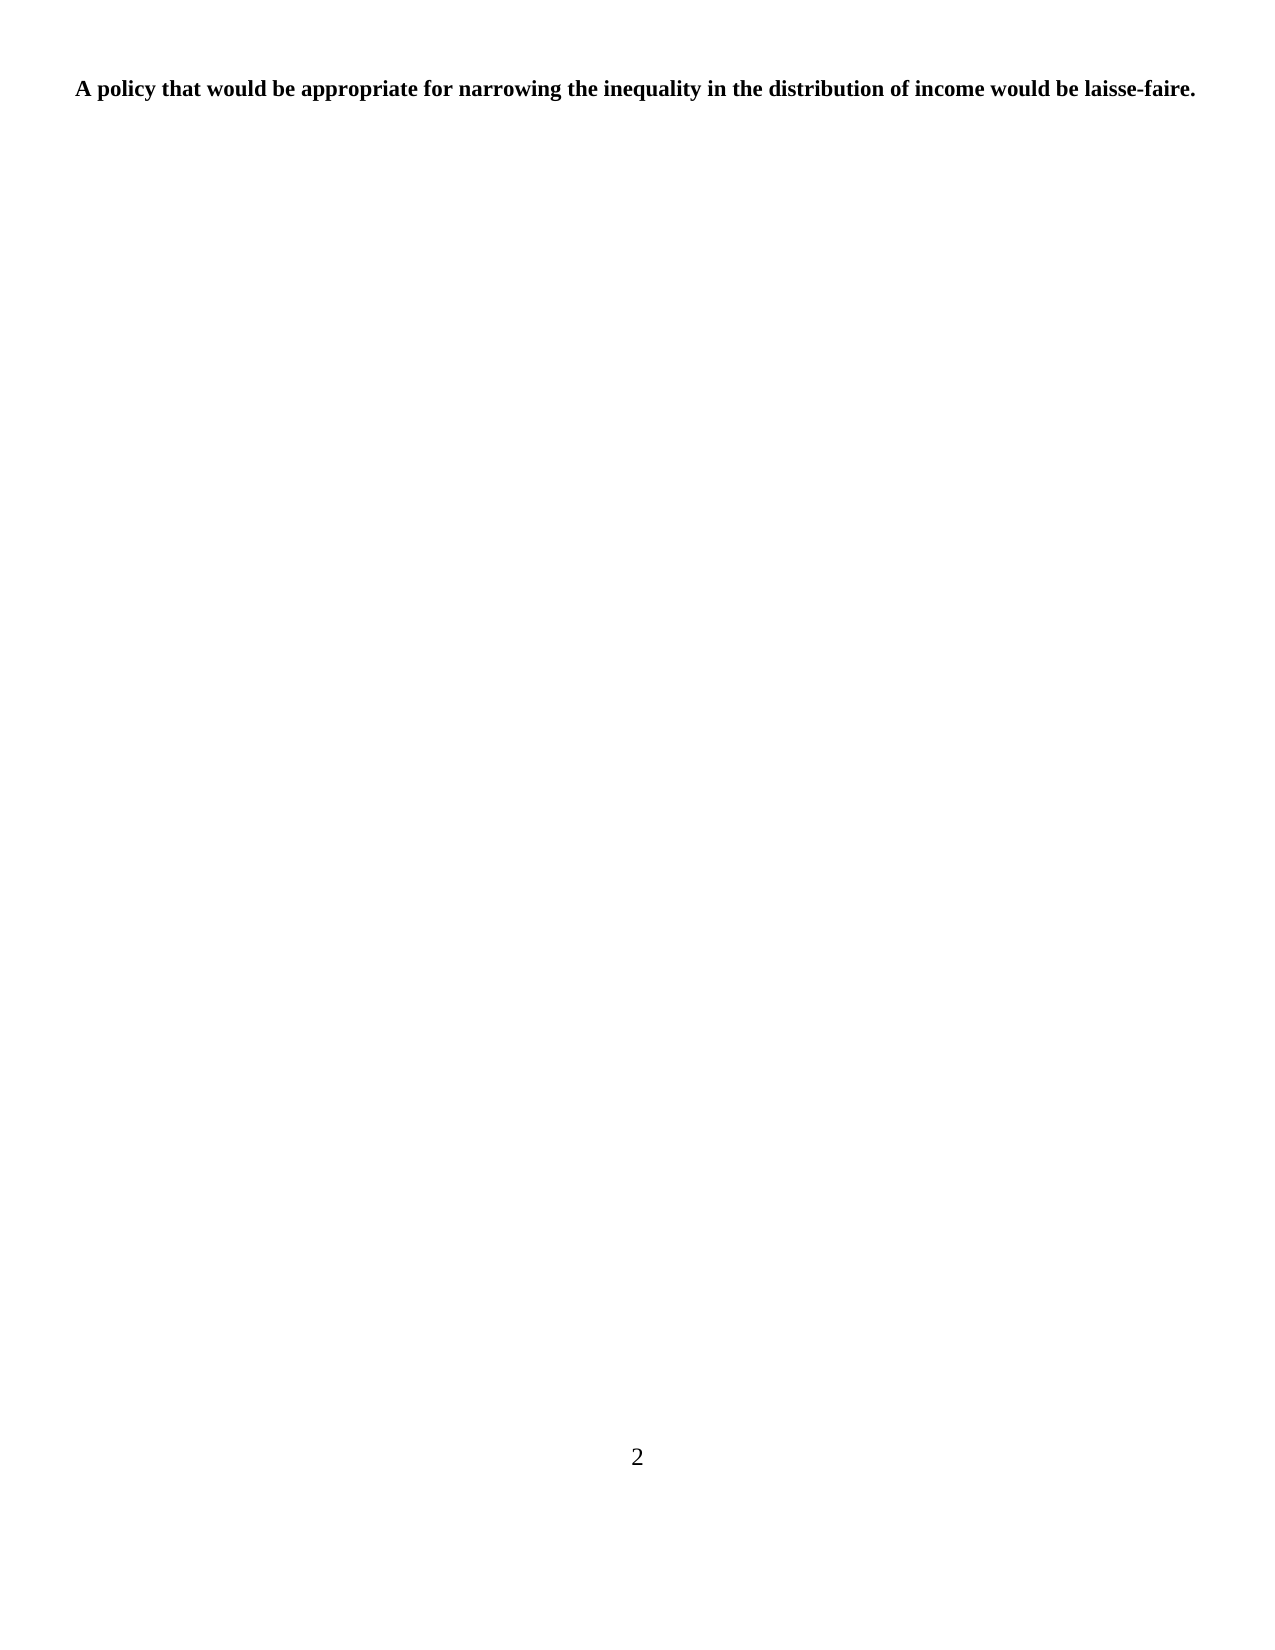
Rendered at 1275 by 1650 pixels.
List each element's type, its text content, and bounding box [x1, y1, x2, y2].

text A policy that would be appropriate for narrowing the inequality in the distribution of income would be laisse-faire. [75, 75, 1200, 101]
